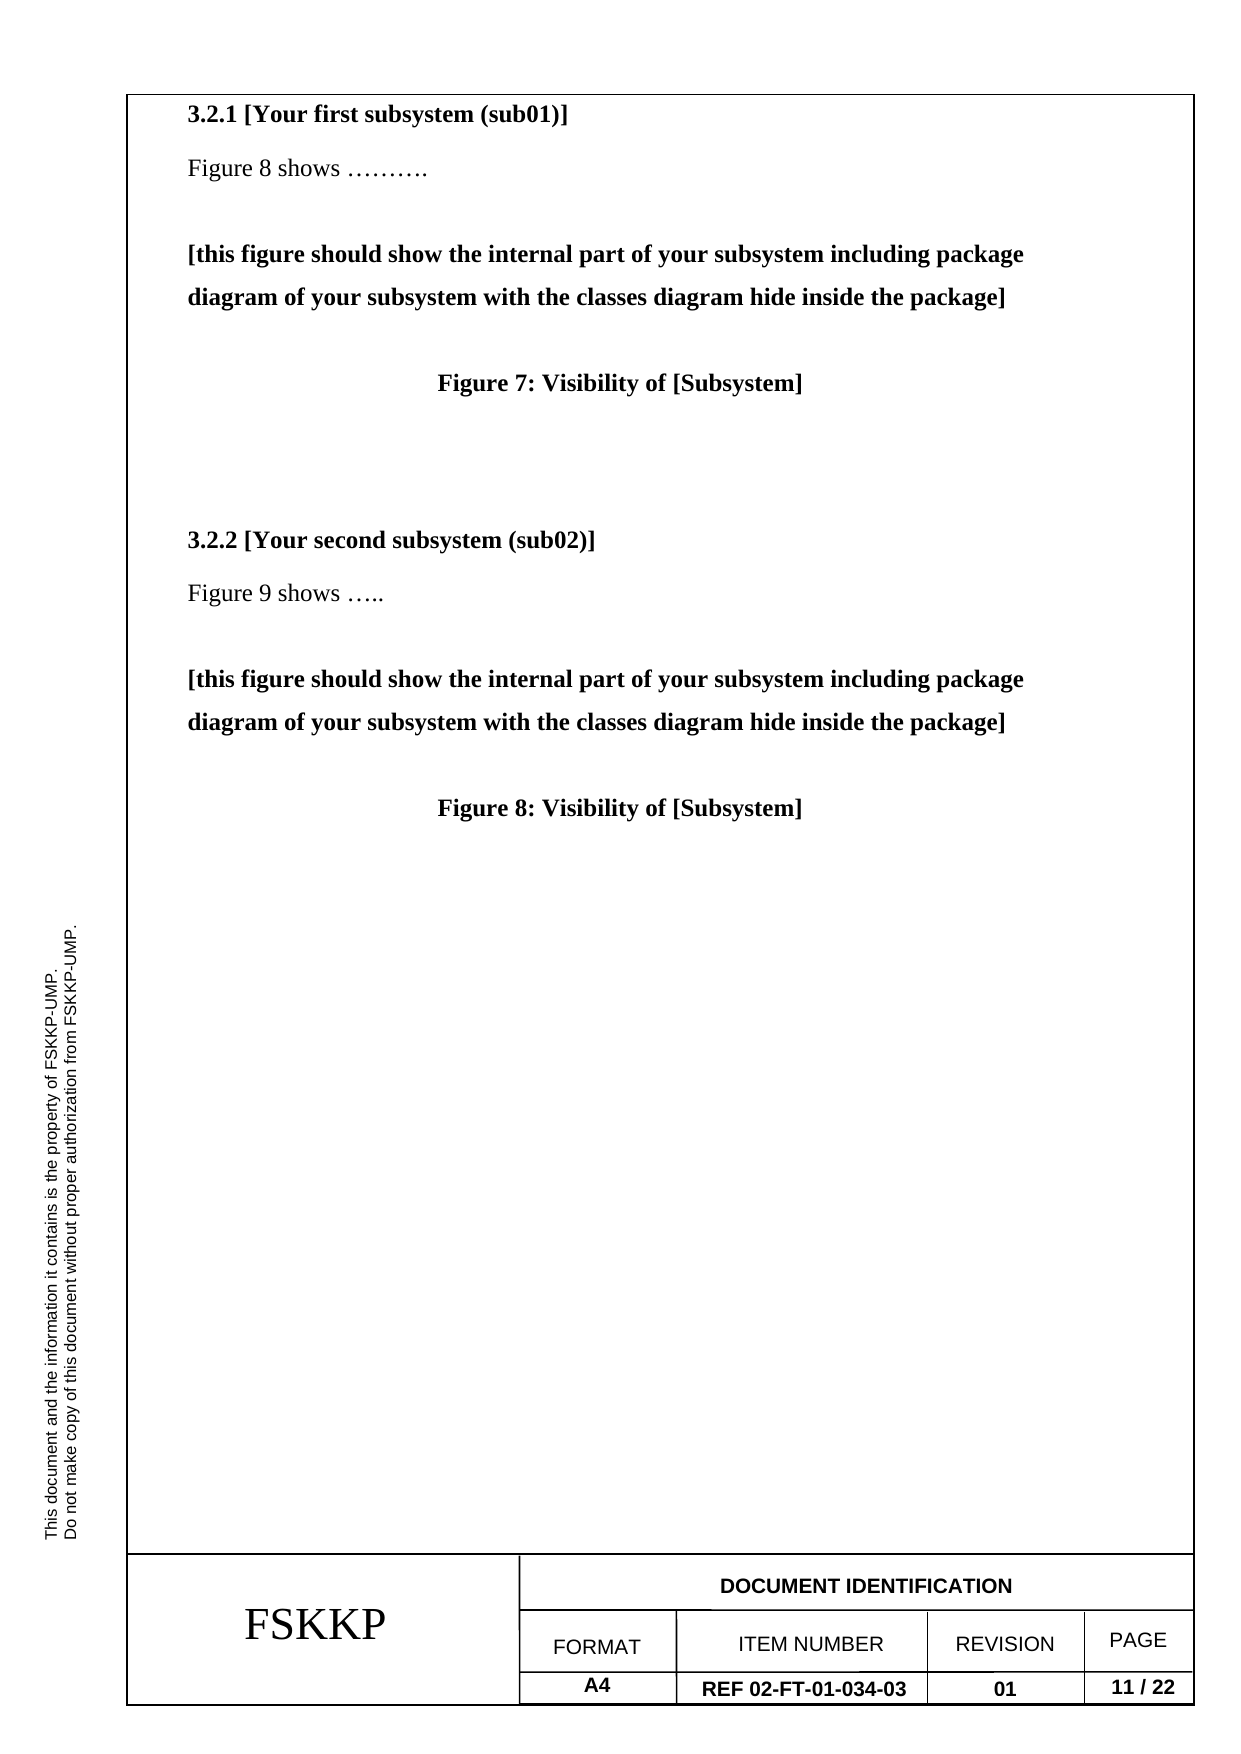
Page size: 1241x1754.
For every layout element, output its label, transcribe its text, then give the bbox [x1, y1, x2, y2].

text Figure 9 shows ….. [187, 578, 1053, 607]
subtitle 3.2.1 [Your first subsystem (sub01)] [187, 99, 1053, 128]
subtitle 3.2.2 [Your second subsystem (sub02)] [187, 525, 1053, 554]
text [this figure should show the internal part of your subsystem including package diagram of your subsystem with the classes diagram hide inside the package] [187, 239, 1053, 311]
text [this figure should show the internal part of your subsystem including package diagram of your subsystem with the classes diagram hide inside the package] [187, 664, 1053, 736]
text Figure 8 shows ………. [187, 153, 1053, 182]
